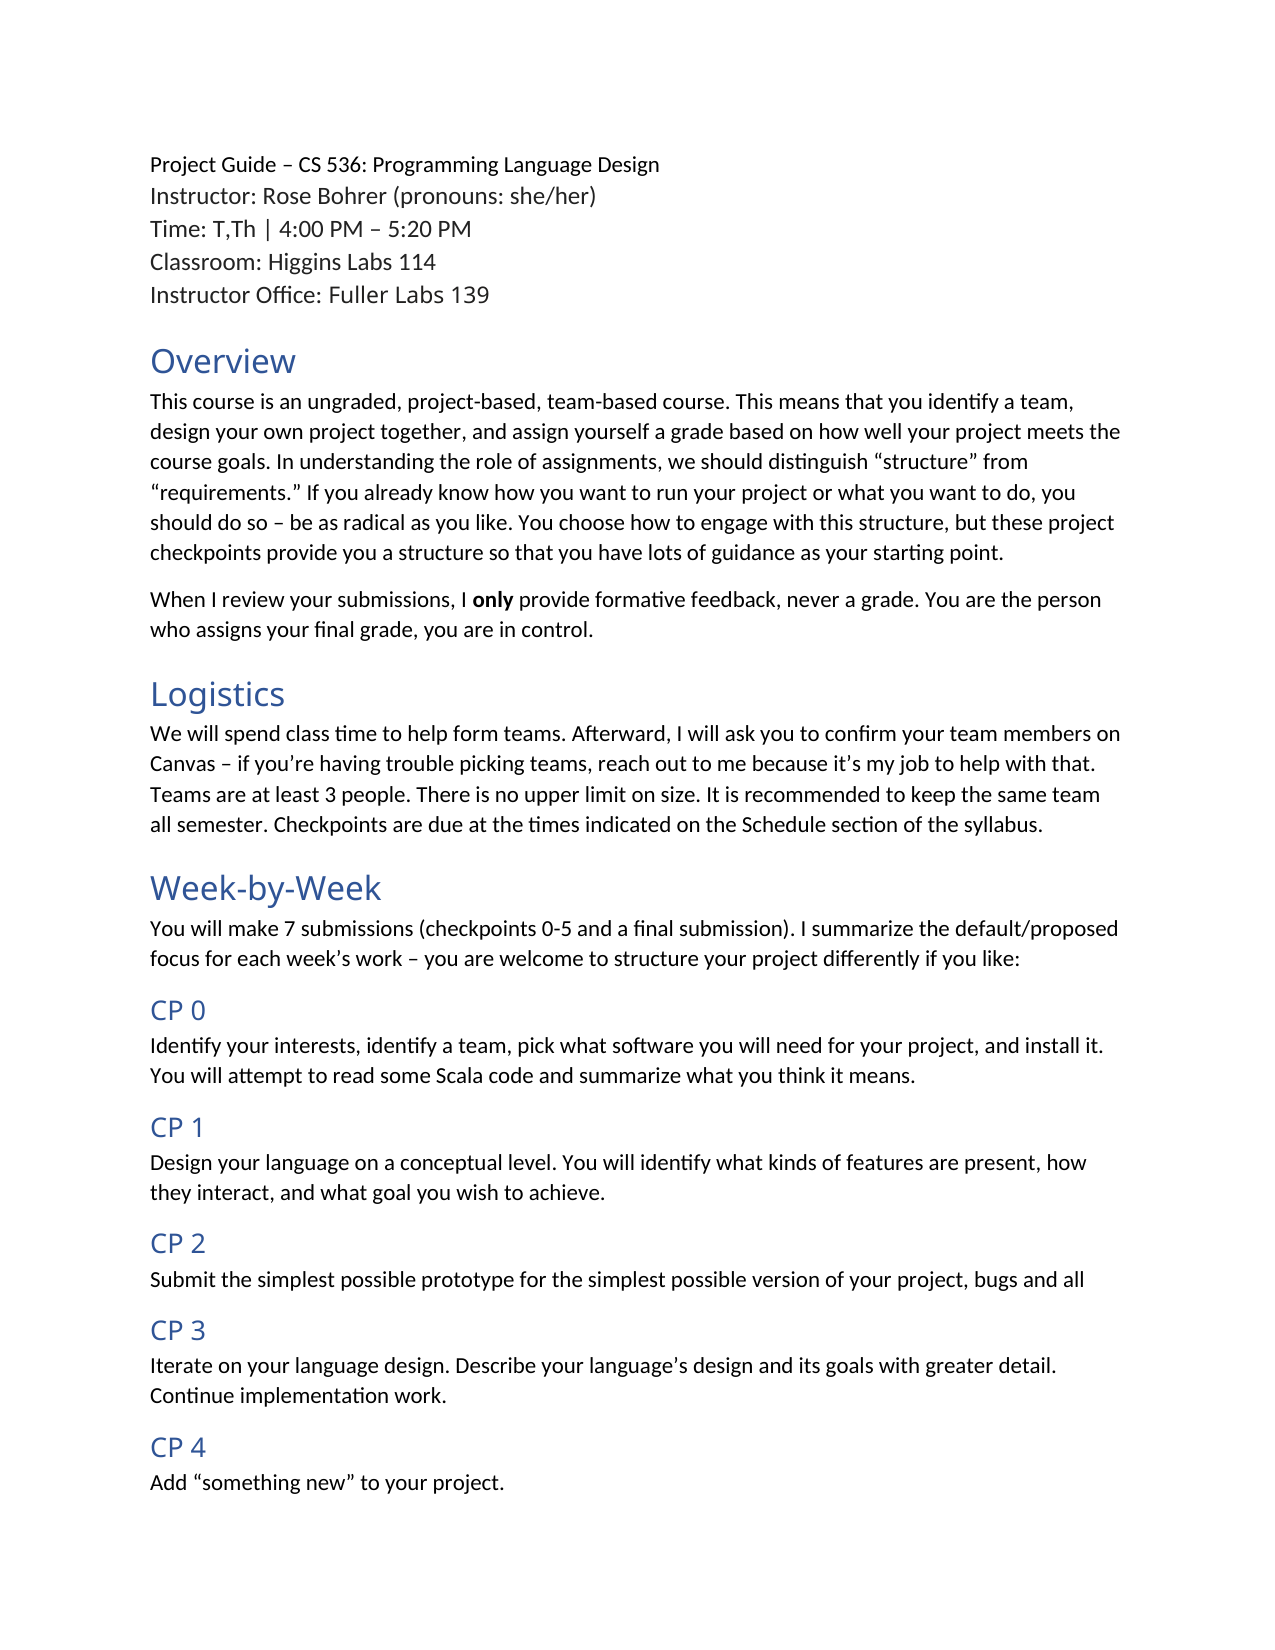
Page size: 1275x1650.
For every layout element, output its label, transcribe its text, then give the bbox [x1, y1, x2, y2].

subtitle CP 4 [150, 1428, 1125, 1465]
text You will make 7 submissions (checkpoints 0-5 and a final submission). I summarize the default/proposed focus for each week’s work – you are welcome to structure your project differently if you like: [150, 914, 1125, 972]
text This course is an ungraded, project-based, team-based course. This means that you identify a team, design your own project together, and assign yourself a grade based on how well your project meets the course goals. In understanding the role of assignments, we should distinguish “structure” from “requirements.” If you already know how you want to run your project or what you want to do, you should do so – be as radical as you like. You choose how to engage with this structure, but these project checkpoints provide you a structure so that you have lots of guidance as your starting point. [150, 387, 1125, 566]
text Iterate on your language design. Describe your language’s design and its goals with greater detail. Continue implementation work. [150, 1351, 1125, 1409]
subtitle Week-by-Week [150, 865, 1125, 911]
subtitle CP 0 [150, 991, 1125, 1028]
subtitle Overview [150, 338, 1125, 383]
subtitle Logistics [150, 670, 1125, 716]
text Design your language on a conceptual level. You will identify what kinds of features are present, how they interact, and what goal you wish to achieve. [150, 1148, 1125, 1206]
subtitle CP 3 [150, 1312, 1125, 1348]
text We will spend class time to help form teams. Afterward, I will ask you to confirm your team members on Canvas – if you’re having trouble picking teams, reach out to me because it’s my job to help with that. Teams are at least 3 people. There is no upper limit on size. It is recommended to keep the same team all semester. Checkpoints are due at the times indicated on the Schedule section of the syllabus. [150, 719, 1125, 838]
text When I review your submissions, I only provide formative feedback, never a grade. You are the person who assigns your final grade, you are in control. [150, 585, 1125, 643]
text Add “something new” to your project. [150, 1468, 1125, 1496]
subtitle CP 1 [150, 1108, 1125, 1145]
subtitle CP 2 [150, 1225, 1125, 1262]
text Submit the simplest possible prototype for the simplest possible version of your project, bugs and all [150, 1265, 1125, 1293]
text Project Guide – CS 536: Programming Language Design Instructor: Rose Bohrer (pronouns: she/her) Time: T,Th | 4:00 PM – 5:20 PM Classroom: Higgins Labs 114 Instructor Office: Fuller Labs 139 [150, 150, 1125, 311]
text Identify your interests, identify a team, pick what software you will need for your project, and install it. You will attempt to read some Scala code and summarize what you think it means. [150, 1031, 1125, 1089]
